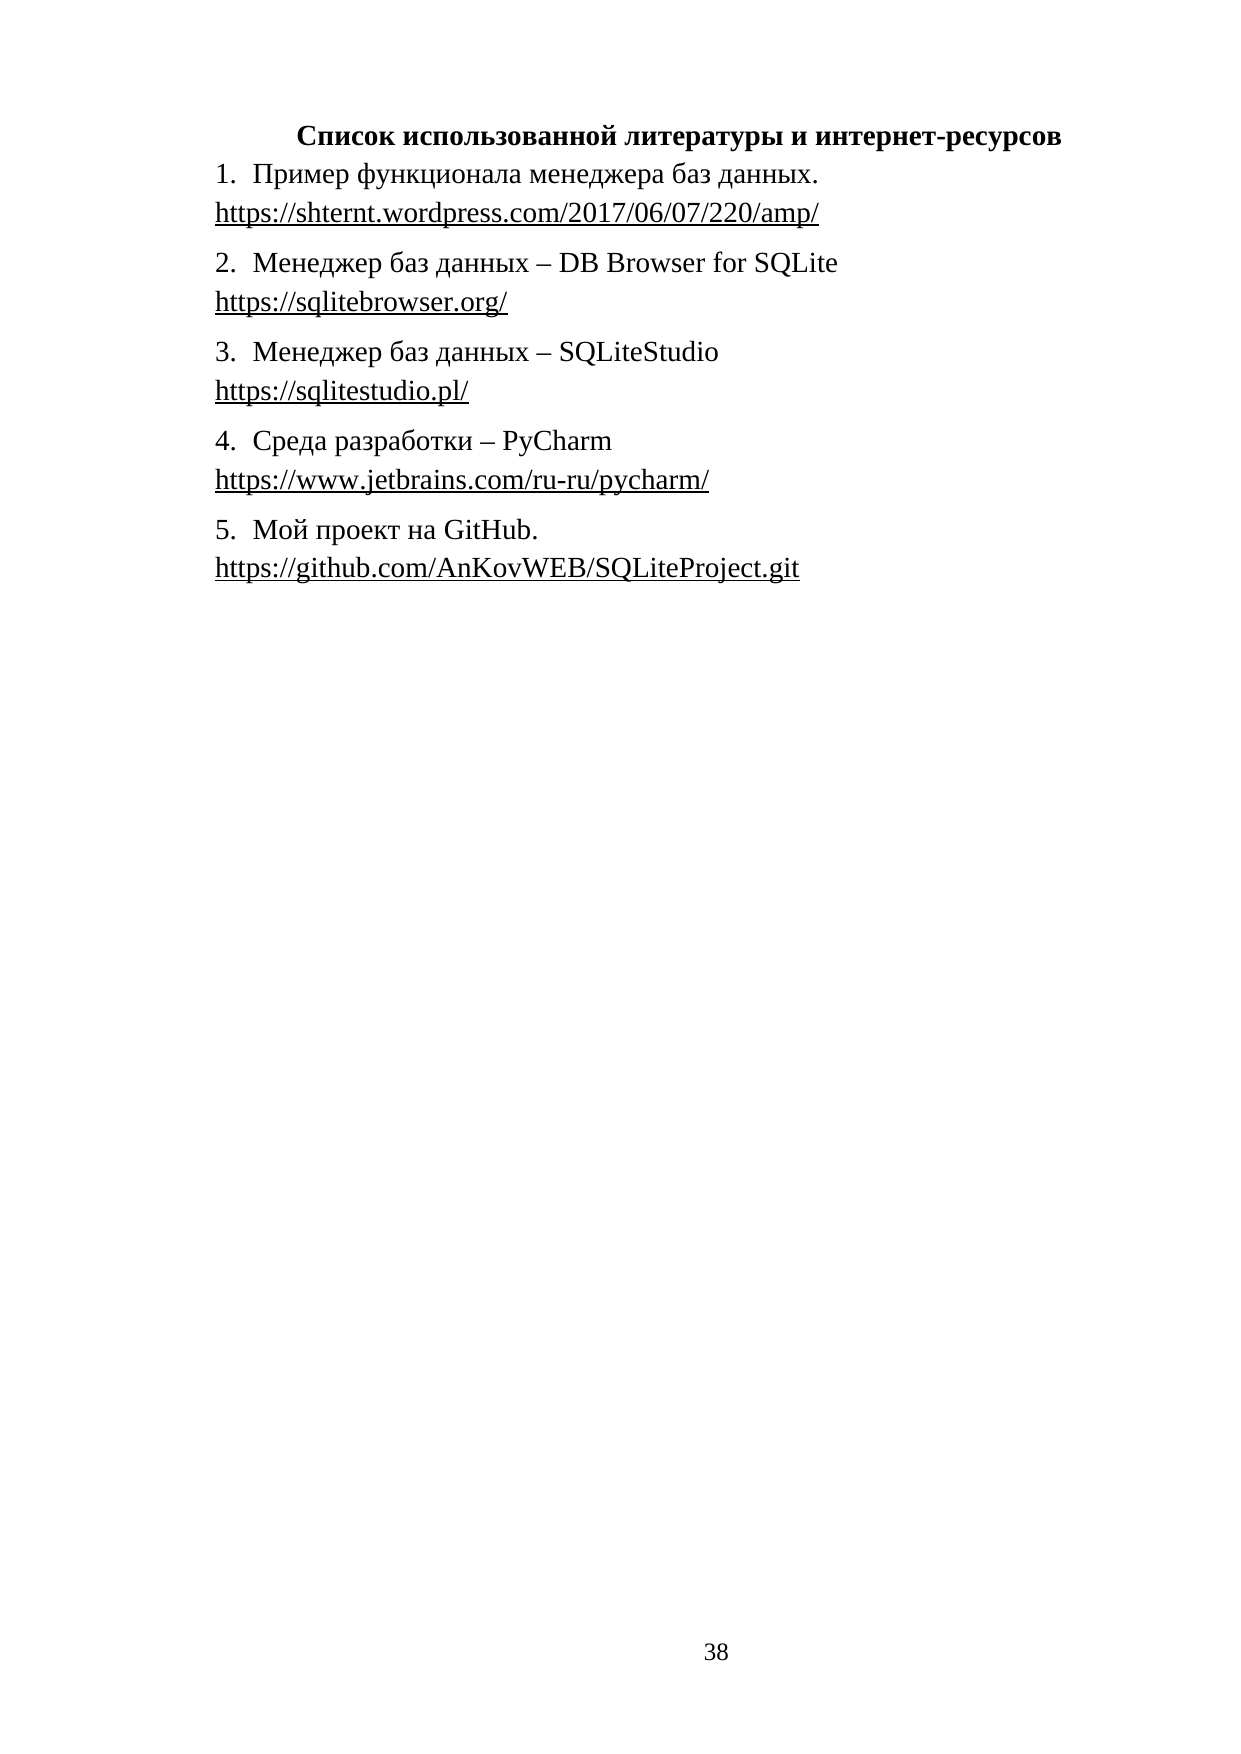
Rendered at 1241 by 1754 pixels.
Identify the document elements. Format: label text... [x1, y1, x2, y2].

list Мой проект на GitHub. [215, 512, 1181, 546]
text https://sqlitestudio.pl/ [215, 373, 1181, 406]
text https://www.jetbrains.com/ru-ru/pycharm/ [215, 462, 1181, 495]
text https://sqlitebrowser.org/ [215, 284, 1181, 318]
list Менеджер баз данных – SQLiteStudio [215, 334, 1181, 368]
text https://shternt.wordpress.com/2017/06/07/220/amp/ [215, 195, 1181, 229]
text https://github.com/AnKovWEB/SQLiteProject.git [215, 551, 1181, 584]
list Менеджер баз данных – DB Browser for SQLite [215, 246, 1181, 279]
list Пример функционала менеджера баз данных. [215, 157, 1181, 190]
subtitle Список использованной литературы и интернет-ресурсов [177, 118, 1181, 152]
list Среда разработки – PyCharm [215, 423, 1181, 457]
